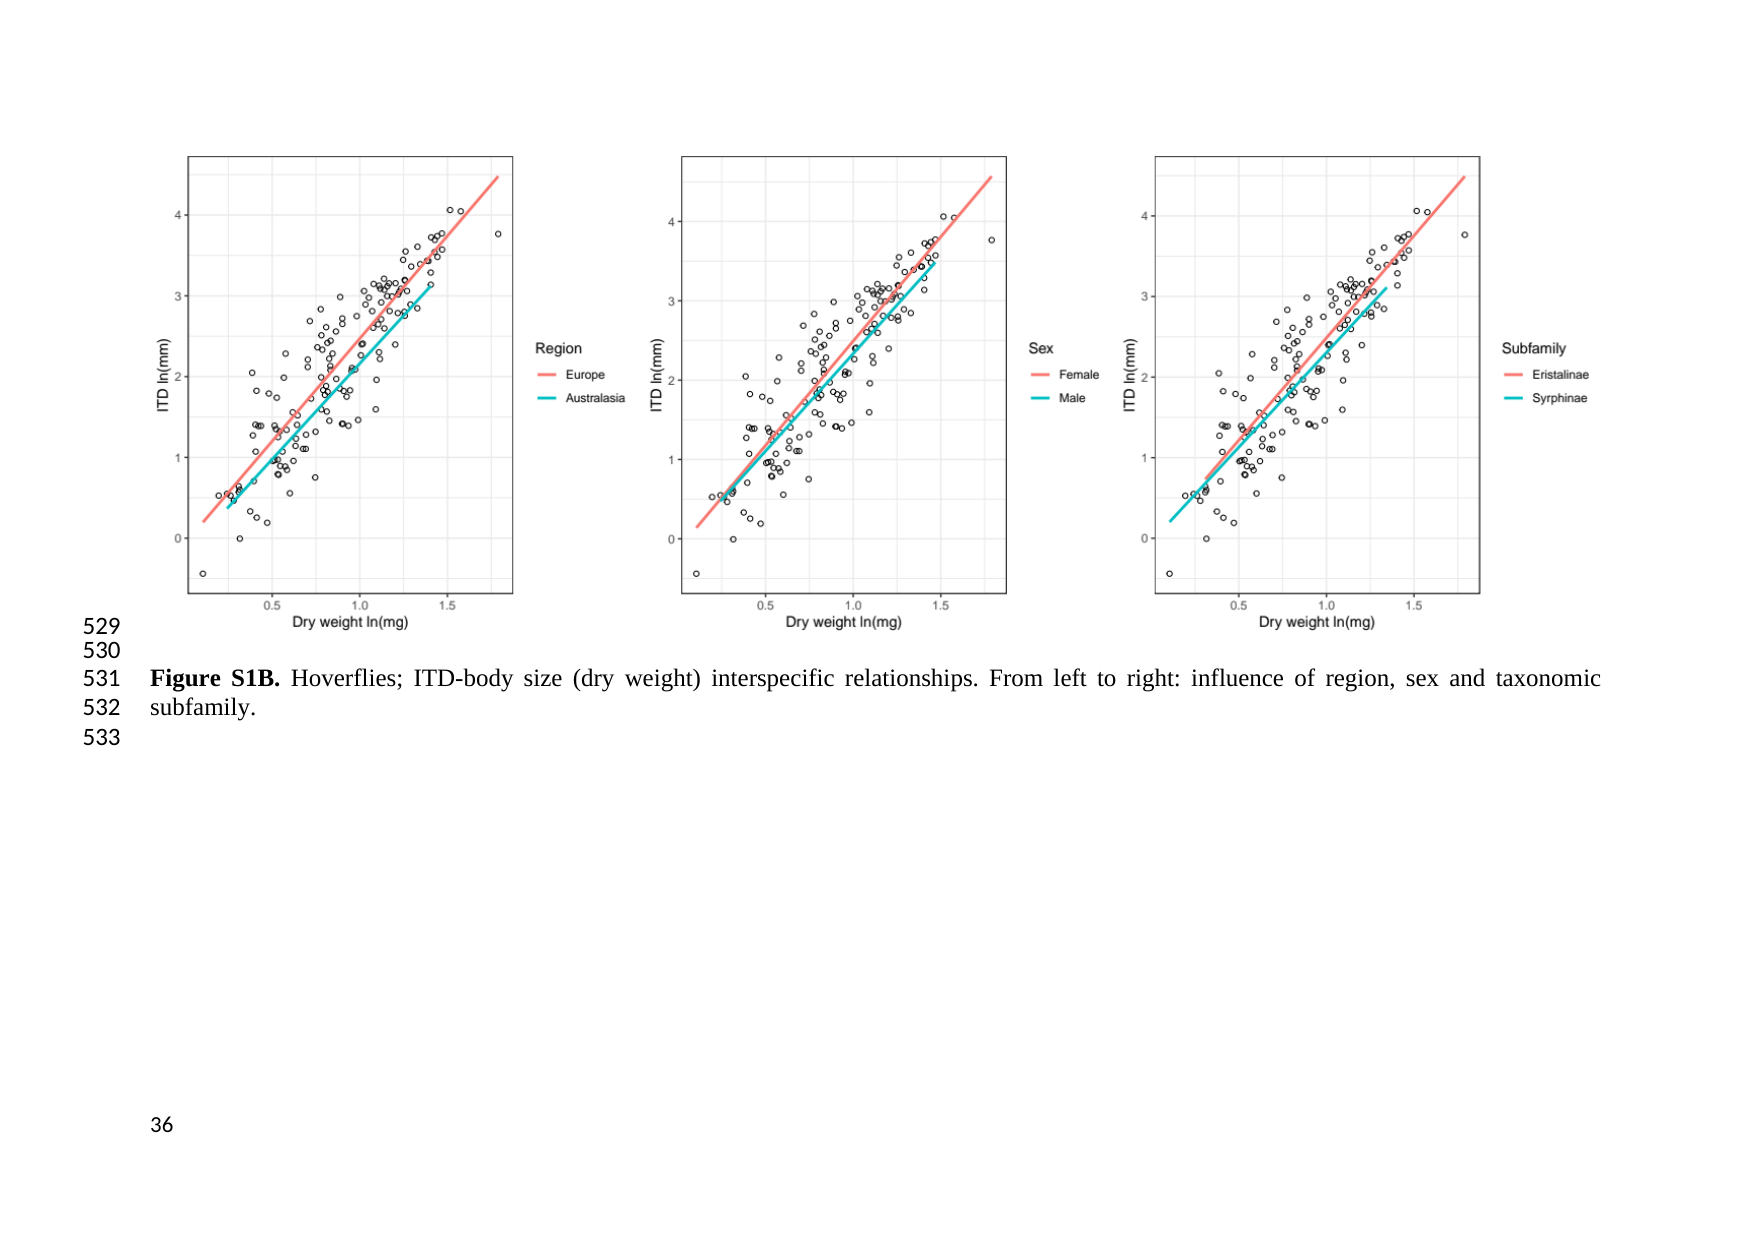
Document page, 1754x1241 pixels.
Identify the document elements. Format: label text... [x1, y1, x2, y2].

text Figure S1B. Hoverflies; ITD-body size (dry weight) interspecific relationships. From left to right: influence of region, sex and taxonomic subfamily. [150, 663, 1604, 721]
